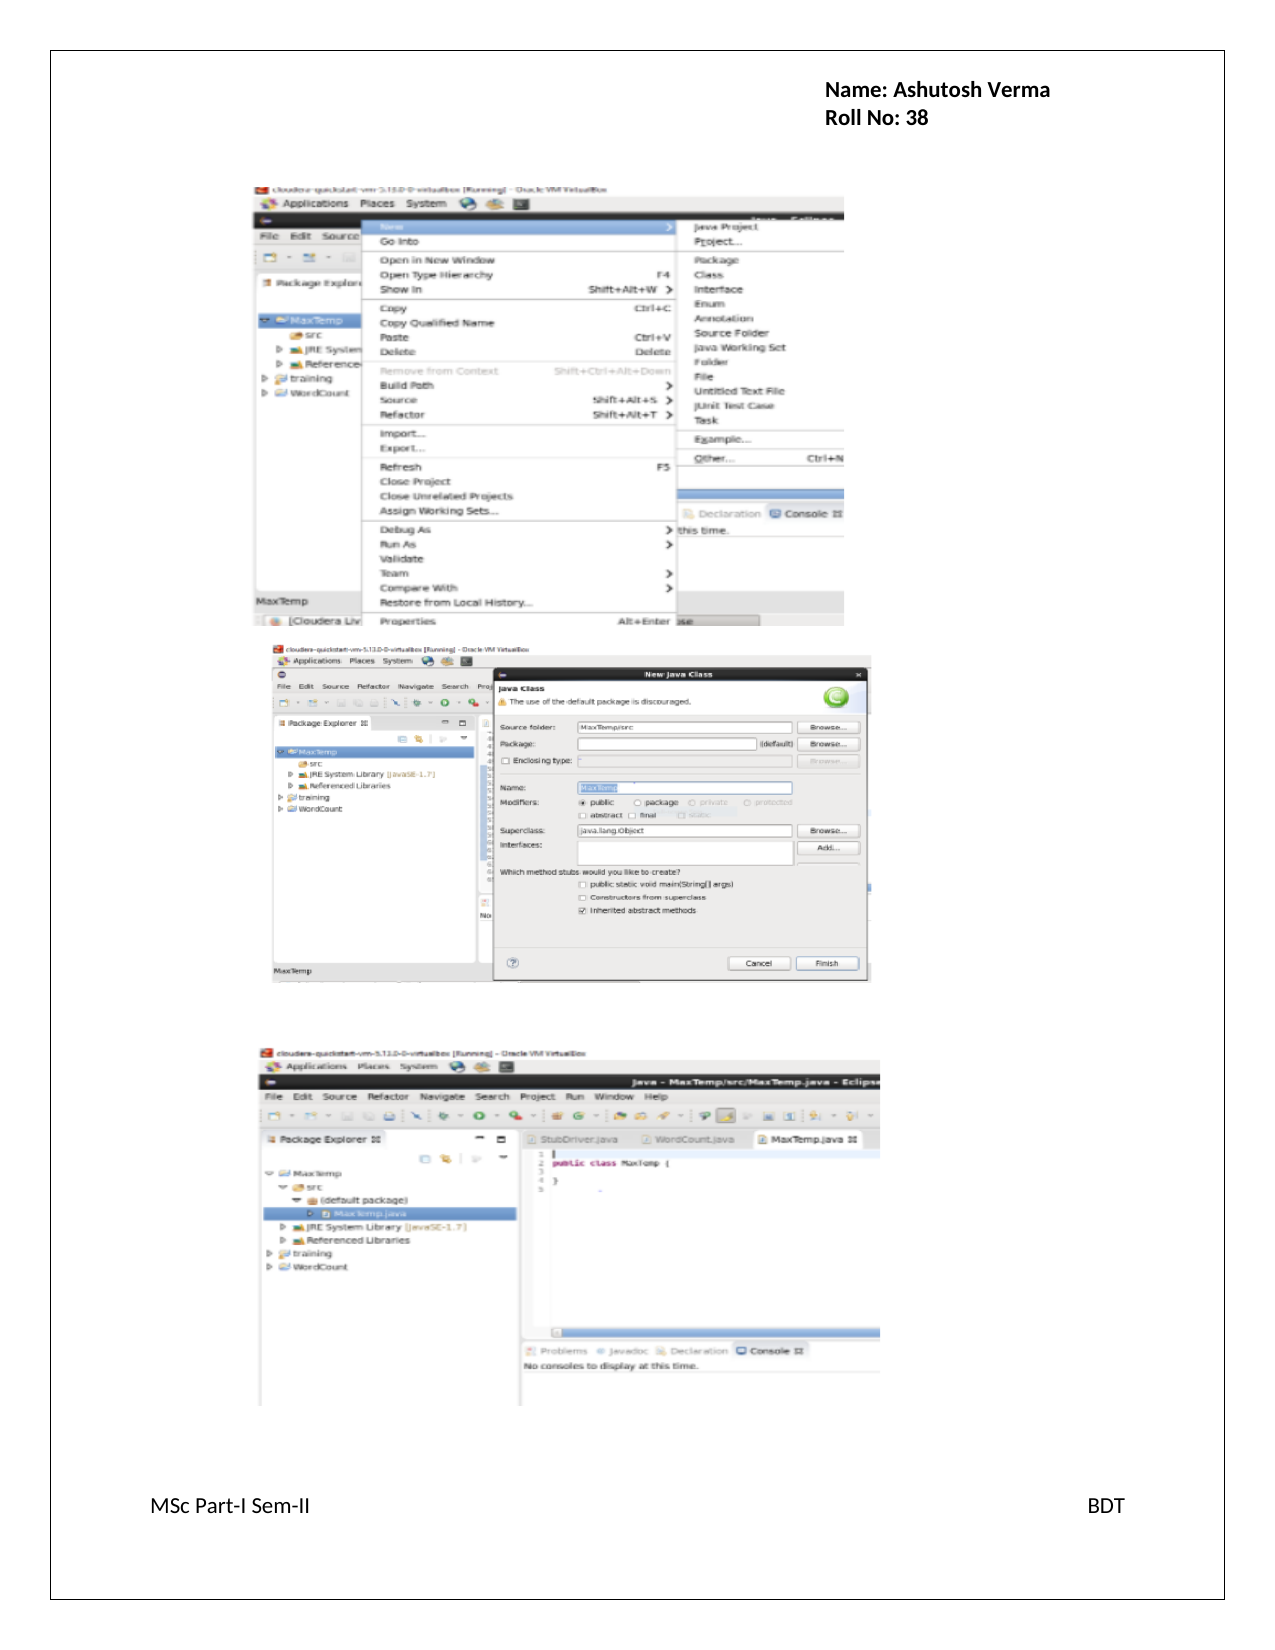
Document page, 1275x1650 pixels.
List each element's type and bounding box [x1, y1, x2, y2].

picture [247, 187, 845, 626]
picture [270, 644, 872, 983]
picture [253, 1046, 880, 1406]
